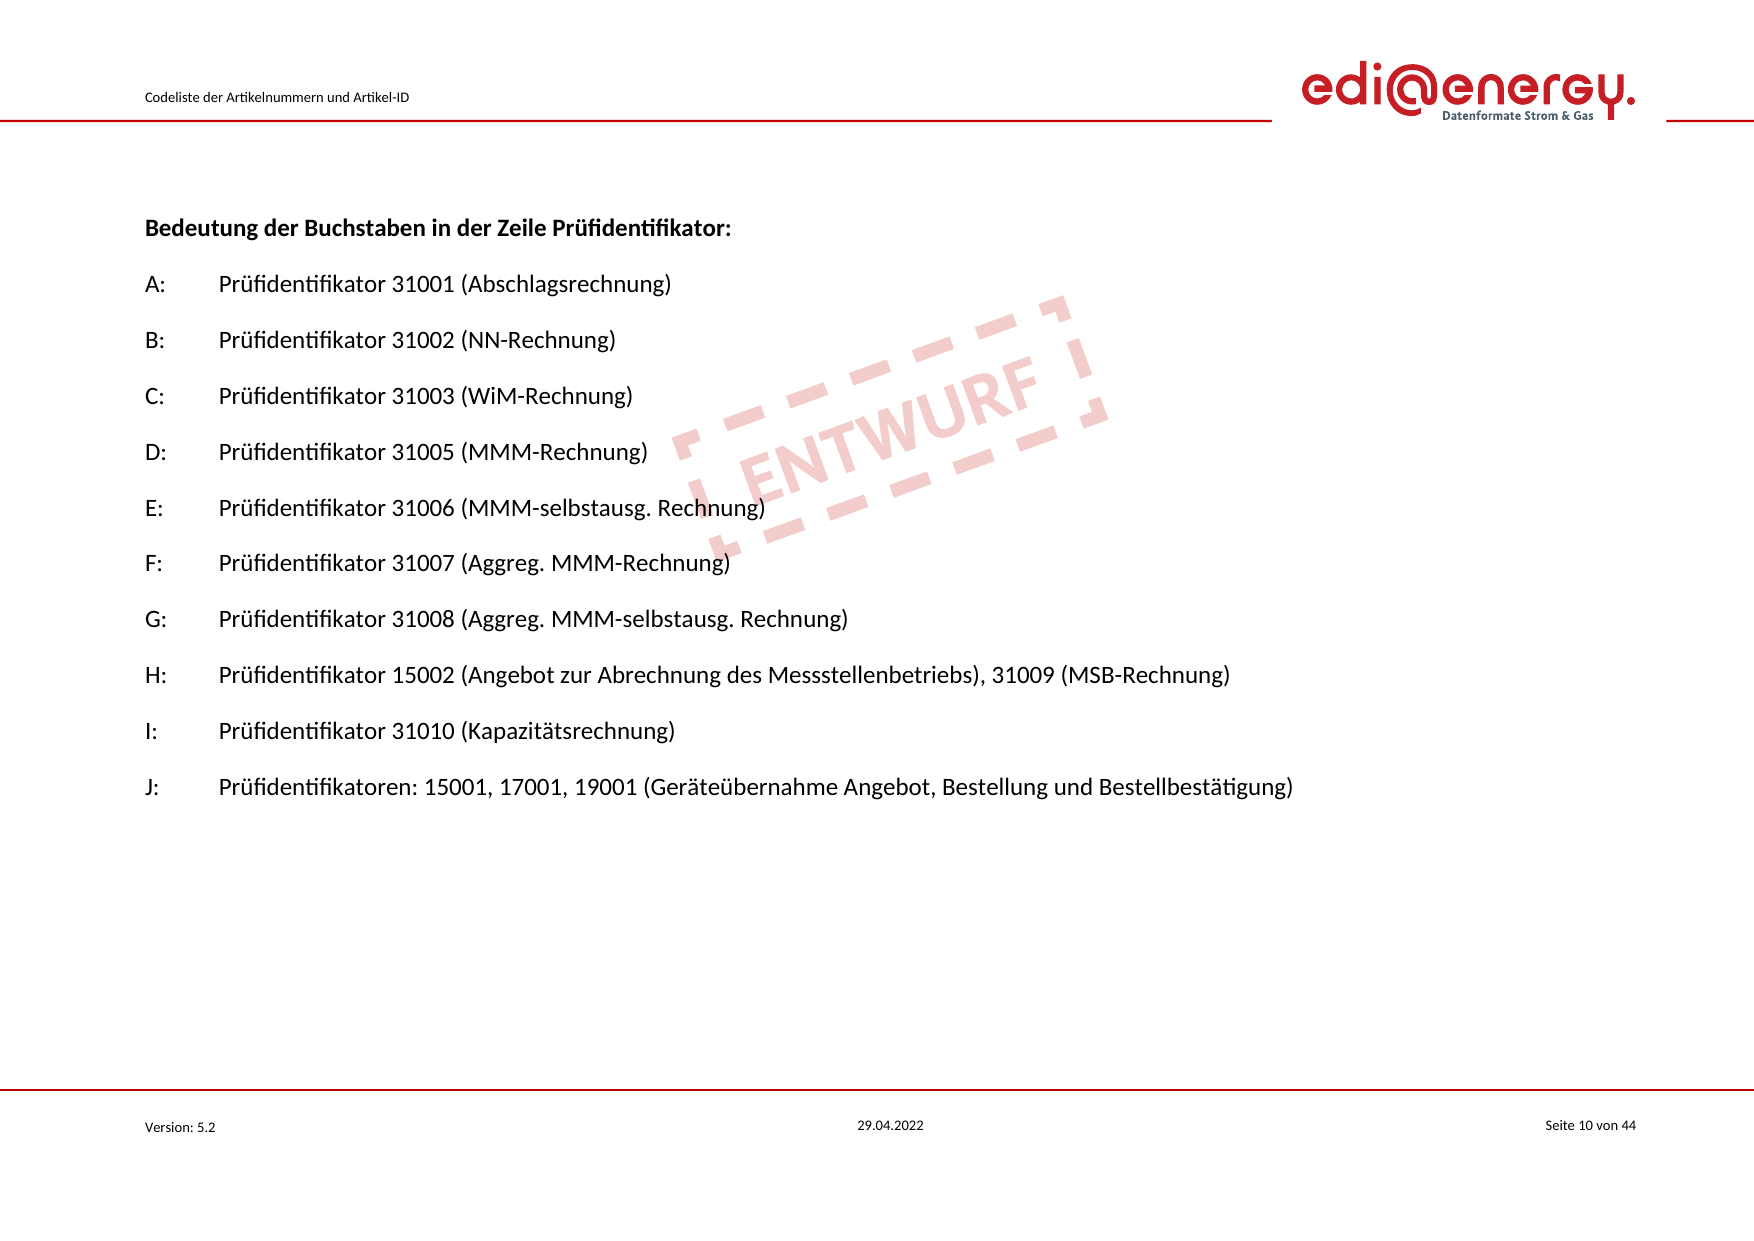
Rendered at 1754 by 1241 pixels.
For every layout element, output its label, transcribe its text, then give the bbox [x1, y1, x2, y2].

text D: Prüfidentifikator 31005 (MMM-Rechnung) [145, 436, 1636, 466]
text B: Prüfidentifikator 31002 (NN-Rechnung) [145, 324, 1636, 355]
text A: Prüfidentifikator 31001 (Abschlagsrechnung) [145, 268, 1636, 299]
text H: Prüfidentifikator 15002 (Angebot zur Abrechnung des Messstellenbetriebs), 31009 (MSB-Rechnung) [145, 659, 1636, 690]
text E: Prüfidentifikator 31006 (MMM-selbstausg. Rechnung) [145, 492, 1636, 522]
text J: Prüfidentifikatoren: 15001, 17001, 19001 (Geräteübernahme Angebot, Bestellung und Bestellbestätigung) [145, 771, 1636, 801]
text F: Prüfidentifikator 31007 (Aggreg. MMM-Rechnung) [145, 548, 1636, 578]
text Bedeutung der Buchstaben in der Zeile Prüfidentifikator: [145, 213, 1636, 243]
text G: Prüfidentifikator 31008 (Aggreg. MMM-selbstausg. Rechnung) [145, 603, 1636, 634]
text I: Prüfidentifikator 31010 (Kapazitätsrechnung) [145, 715, 1636, 746]
text C: Prüfidentifikator 31003 (WiM-Rechnung) [145, 380, 1636, 411]
